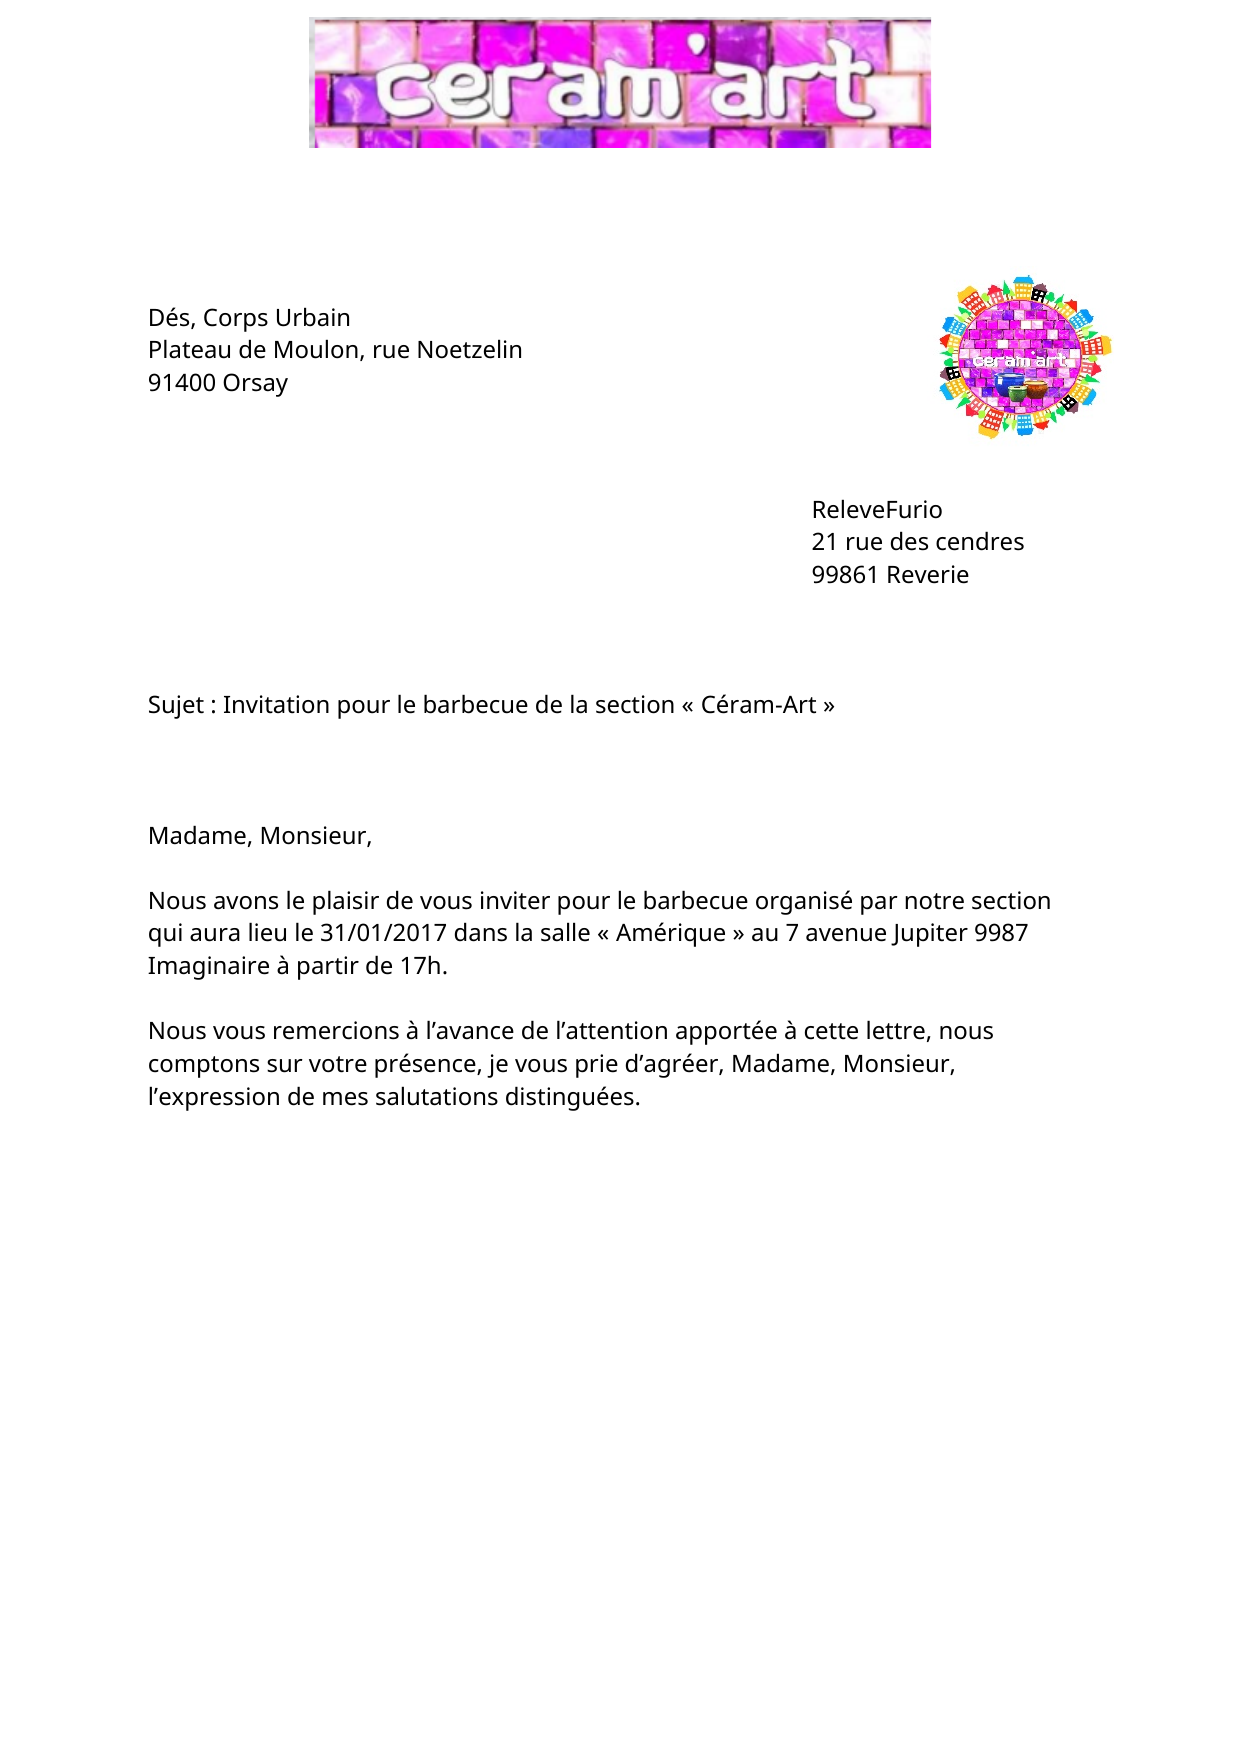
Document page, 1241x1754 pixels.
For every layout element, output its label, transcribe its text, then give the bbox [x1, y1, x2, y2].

text 99861 Reverie [738, 558, 1093, 590]
picture [309, 17, 932, 148]
text Plateau de Moulon, rue Noetzelin [148, 333, 926, 366]
text 21 rue des cendres [738, 525, 1093, 558]
picture [926, 266, 1114, 454]
text 91400 Orsay [148, 366, 926, 398]
text Dés, Corps Urbain [148, 301, 926, 333]
text Madame, Monsieur, [148, 818, 1093, 851]
text Nous avons le plaisir de vous inviter pour le barbecue organisé par notre section qui aura lieu le 31/01/2017 dans la salle « Amérique » au 7 avenue Jupiter 9987 Imaginaire à partir de 17h. [148, 884, 1093, 981]
text Sujet : Invitation pour le barbecue de la section « Céram-Art » [148, 688, 1093, 721]
text ReleveFurio [738, 492, 1093, 525]
text Nous vous remercions à l’avance de l’attention apportée à cette lettre, nous comptons sur votre présence, je vous prie d’agréer, Madame, Monsieur, l’expression de mes salutations distinguées. [148, 1014, 1093, 1112]
